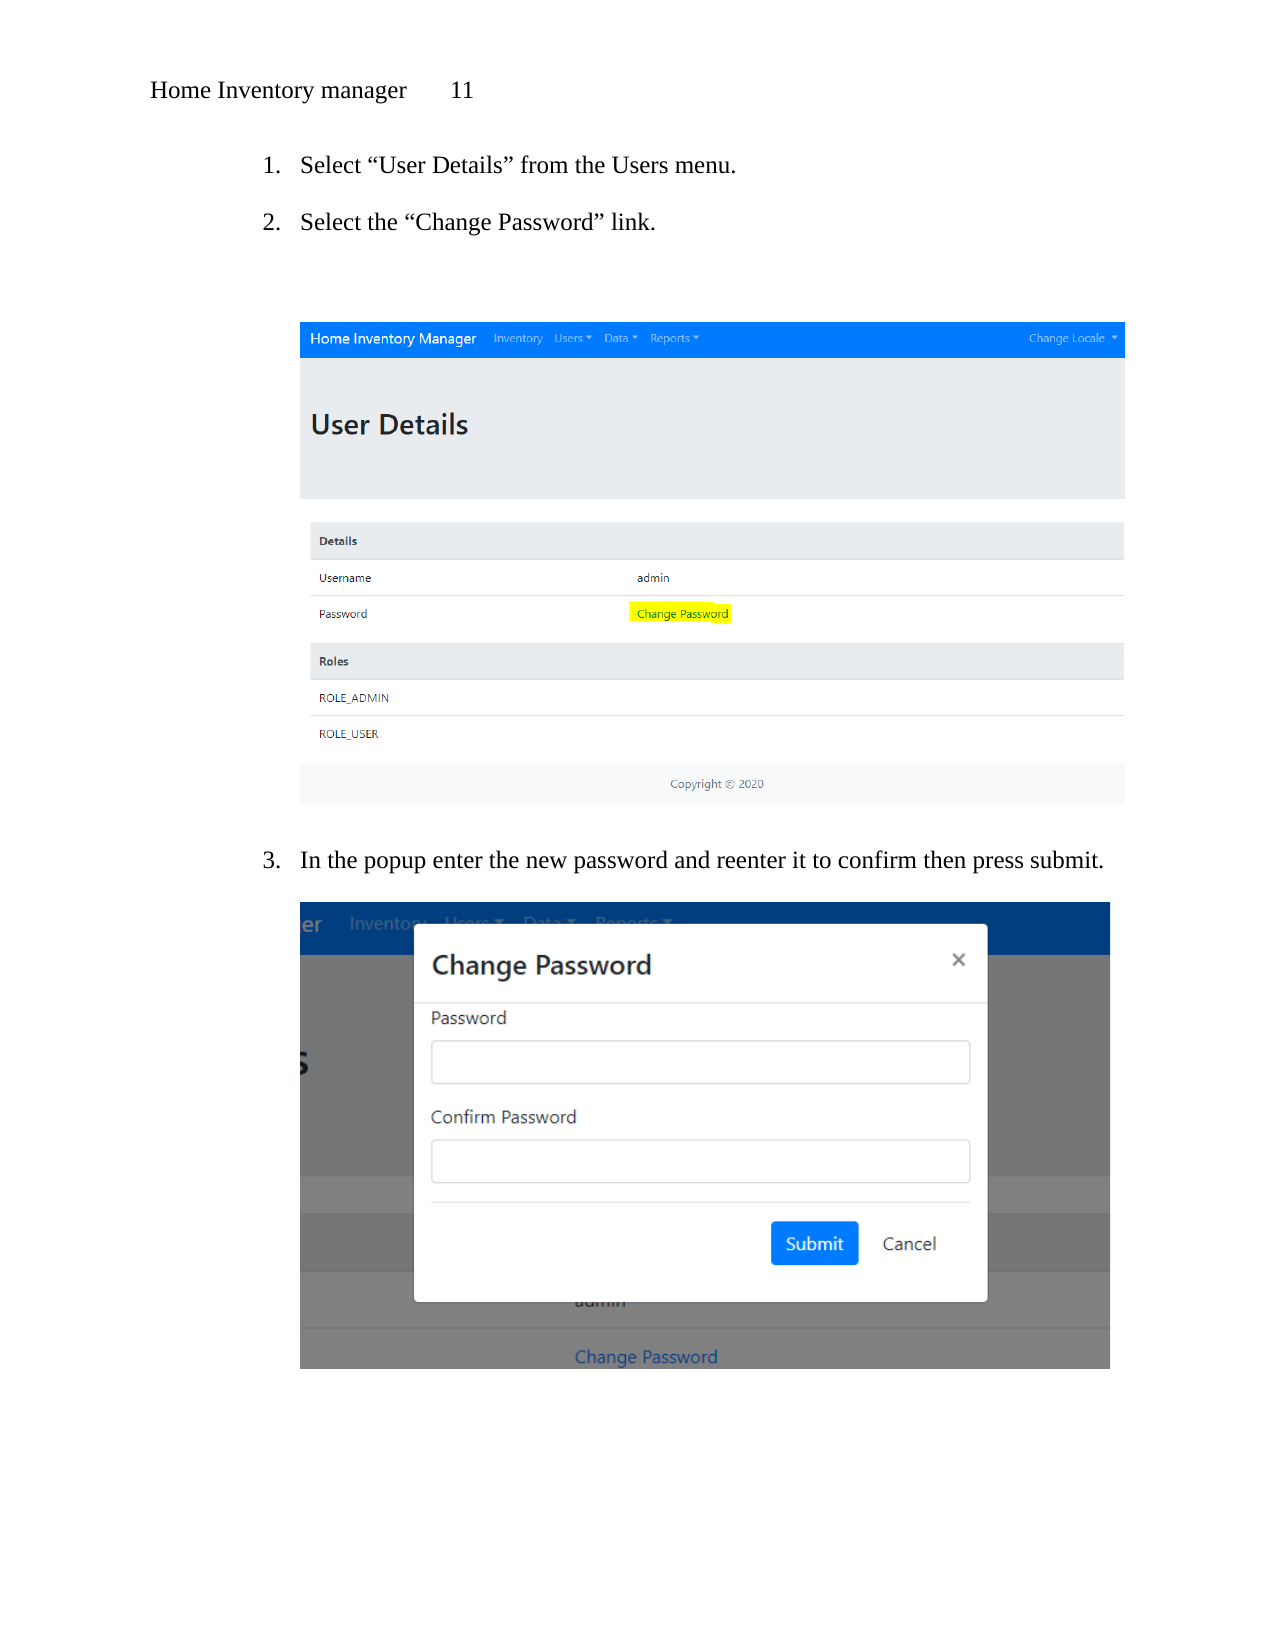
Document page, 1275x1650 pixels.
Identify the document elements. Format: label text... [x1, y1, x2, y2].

list Select the “Change Password” link. [262, 207, 1125, 236]
list In the popup enter the new password and reenter it to confirm then press submit. [262, 845, 1125, 873]
picture [300, 322, 1126, 816]
list Select “User Details” from the Users menu. [262, 150, 1125, 179]
picture [300, 902, 1111, 1369]
